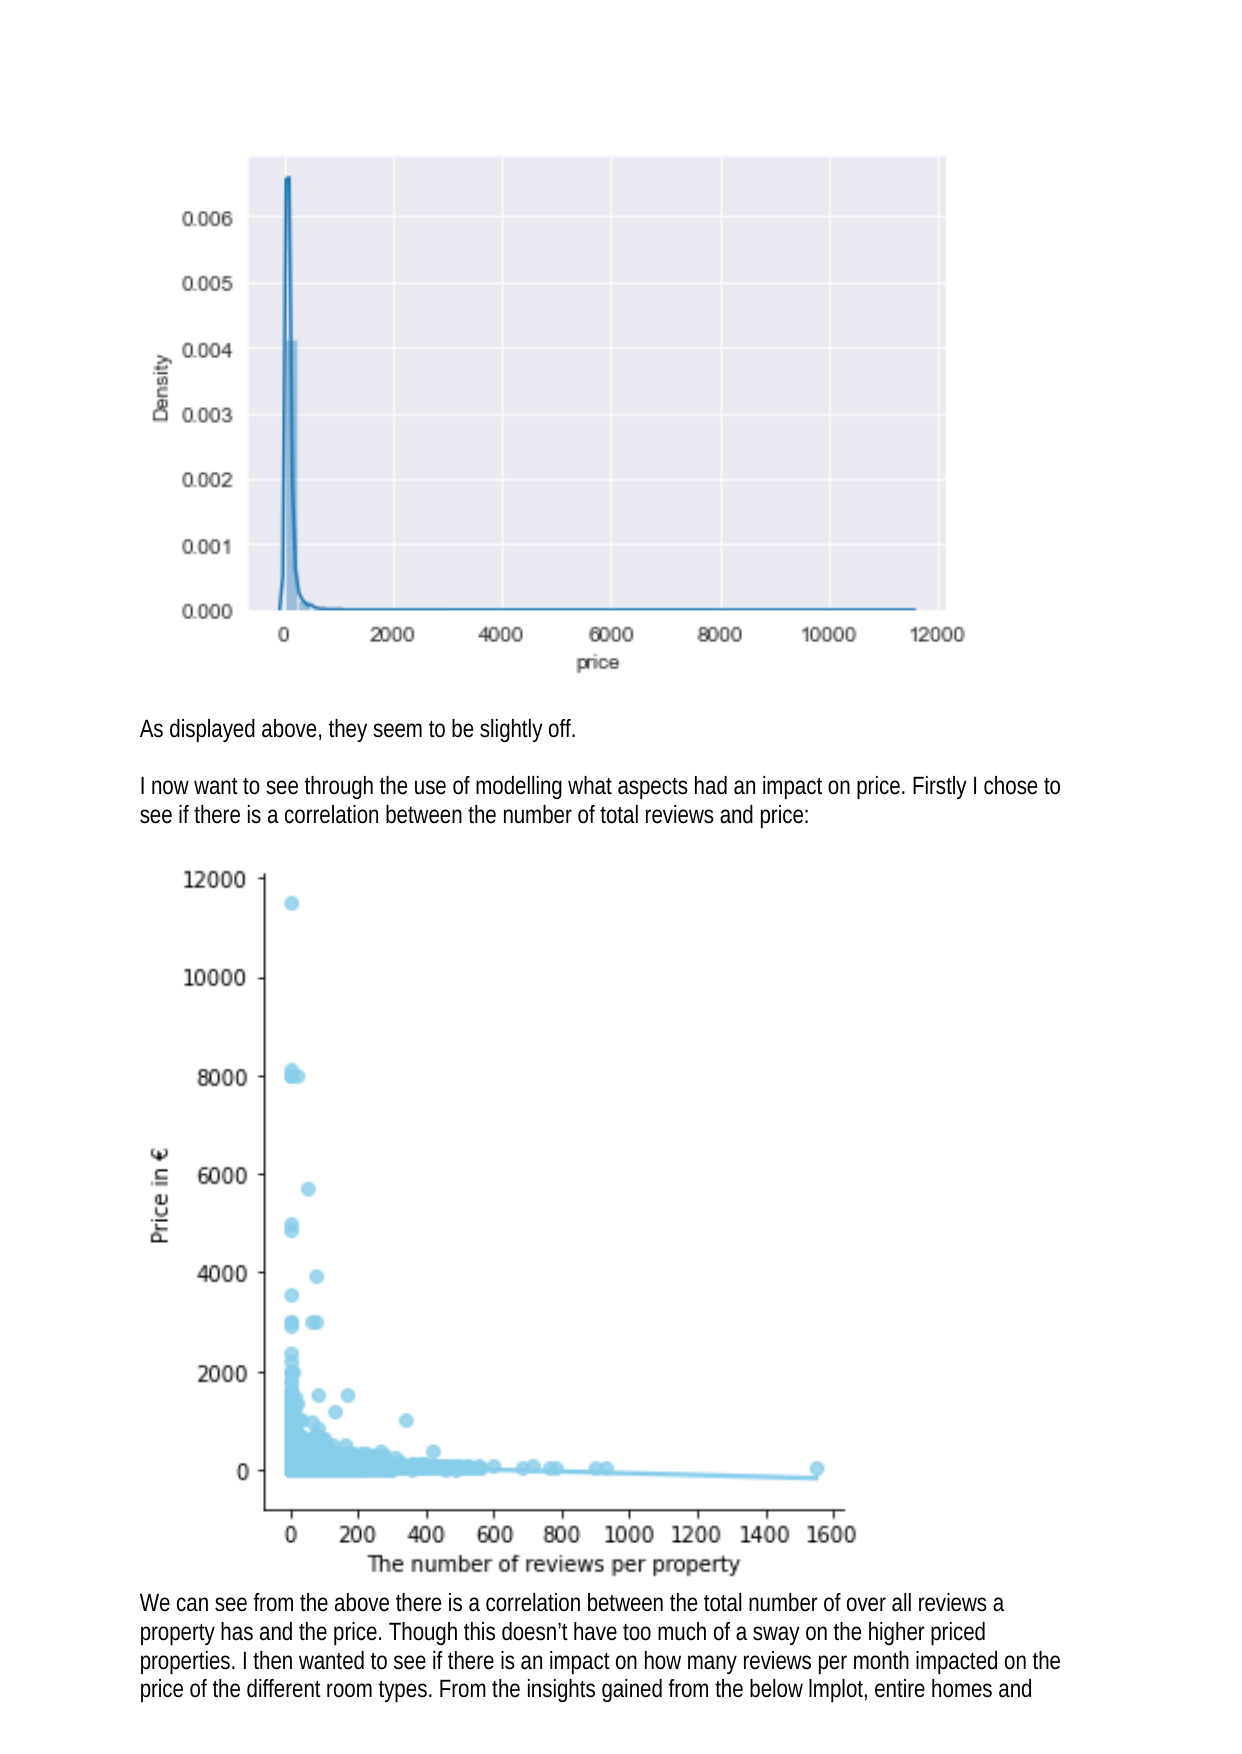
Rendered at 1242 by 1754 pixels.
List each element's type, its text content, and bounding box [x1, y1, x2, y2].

text I now want to see through the use of modelling what aspects had an impact on price. Firstly I chose to see if there is a correlation between the number of total reviews and price: [139, 771, 1067, 828]
picture [139, 143, 982, 686]
picture [139, 857, 875, 1589]
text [139, 1588, 1067, 1703]
text As displayed above, they seem to be slightly off. [139, 714, 1067, 743]
